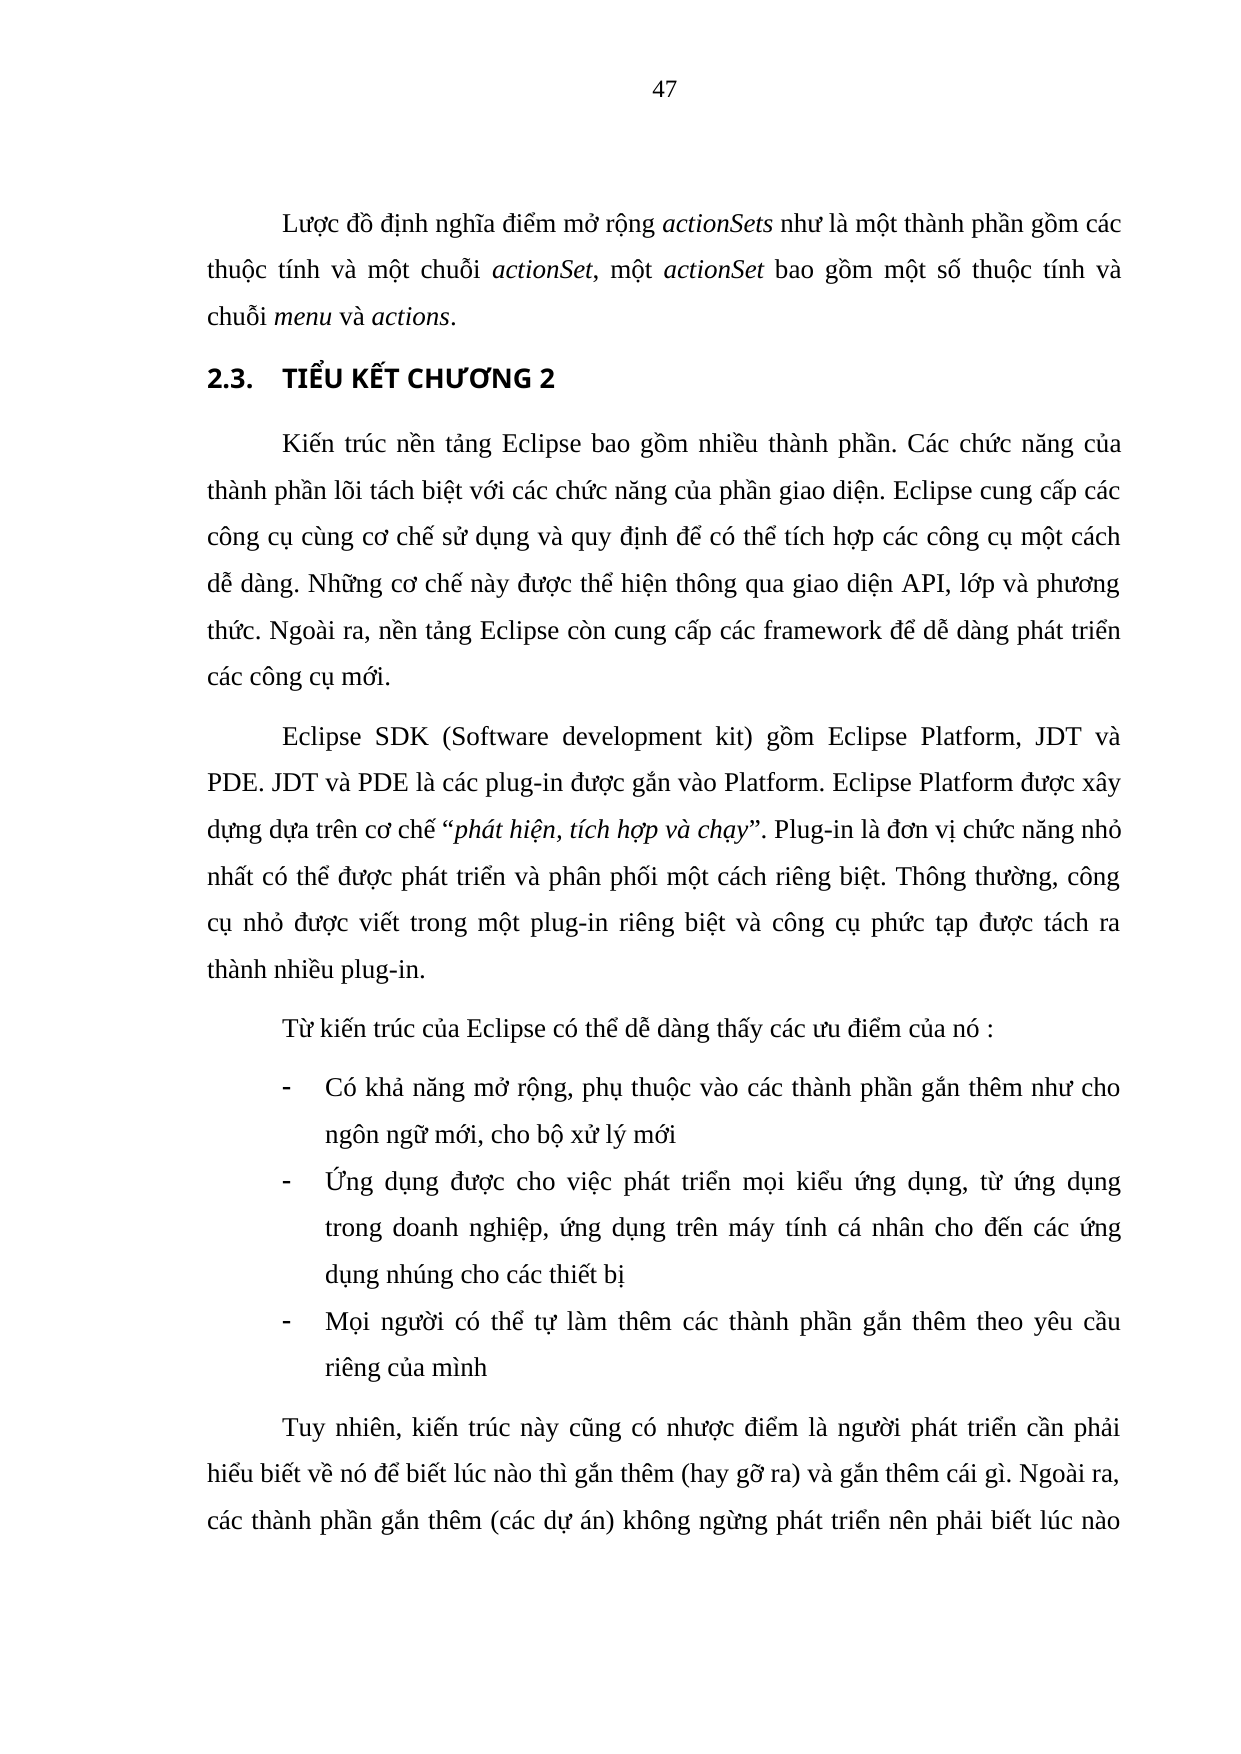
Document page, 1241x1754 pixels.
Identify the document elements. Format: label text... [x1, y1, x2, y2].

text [207, 1411, 1122, 1535]
subtitle Tiểu kết chương 2 [207, 359, 1122, 396]
text Từ kiến trúc của Eclipse có thể dễ dàng thấy các ưu điểm của nó : [207, 1012, 1122, 1043]
text Kiến trúc nền tảng Eclipse bao gồm nhiều thành phần. Các chức năng của thành phần lõi tách biệt với các chức năng của phần giao diện. Eclipse cung cấp các công cụ cùng cơ chế sử dụng và quy định để có thể tích hợp các công cụ một cách dễ dàng. Những cơ chế này được thể hiện thông qua giao diện API, lớp và phương thức. Ngoài ra, nền tảng Eclipse còn cung cấp các framework để dễ dàng phát triển các công cụ mới. [207, 427, 1122, 692]
list Mọi người có thể tự làm thêm các thành phần gắn thêm theo yêu cầu riêng của mình [282, 1305, 1122, 1383]
list Có khả năng mở rộng, phụ thuộc vào các thành phần gắn thêm như cho ngôn ngữ mới, cho bộ xử lý mới [282, 1071, 1122, 1149]
text Lược đồ định nghĩa điểm mở rộng actionSets như là một thành phần gồm các thuộc tính và một chuỗi actionSet, một actionSet bao gồm một số thuộc tính và chuỗi menu và actions. [207, 207, 1122, 331]
text Eclipse SDK (Software development kit) gồm Eclipse Platform, JDT và PDE. JDT và PDE là các plug-in được gắn vào Platform. Eclipse Platform được xây dựng dựa trên cơ chế “phát hiện, tích hợp và chạy”. Plug-in là đơn vị chức năng nhỏ nhất có thể được phát triển và phân phối một cách riêng biệt. Thông thường, công cụ nhỏ được viết trong một plug-in riêng biệt và công cụ phức tạp được tách ra thành nhiều plug-in. [207, 719, 1122, 984]
list Ứng dụng được cho việc phát triển mọi kiểu ứng dụng, từ ứng dụng trong doanh nghiệp, ứng dụng trên máy tính cá nhân cho đến các ứng dụng nhúng cho các thiết bị [282, 1165, 1122, 1289]
